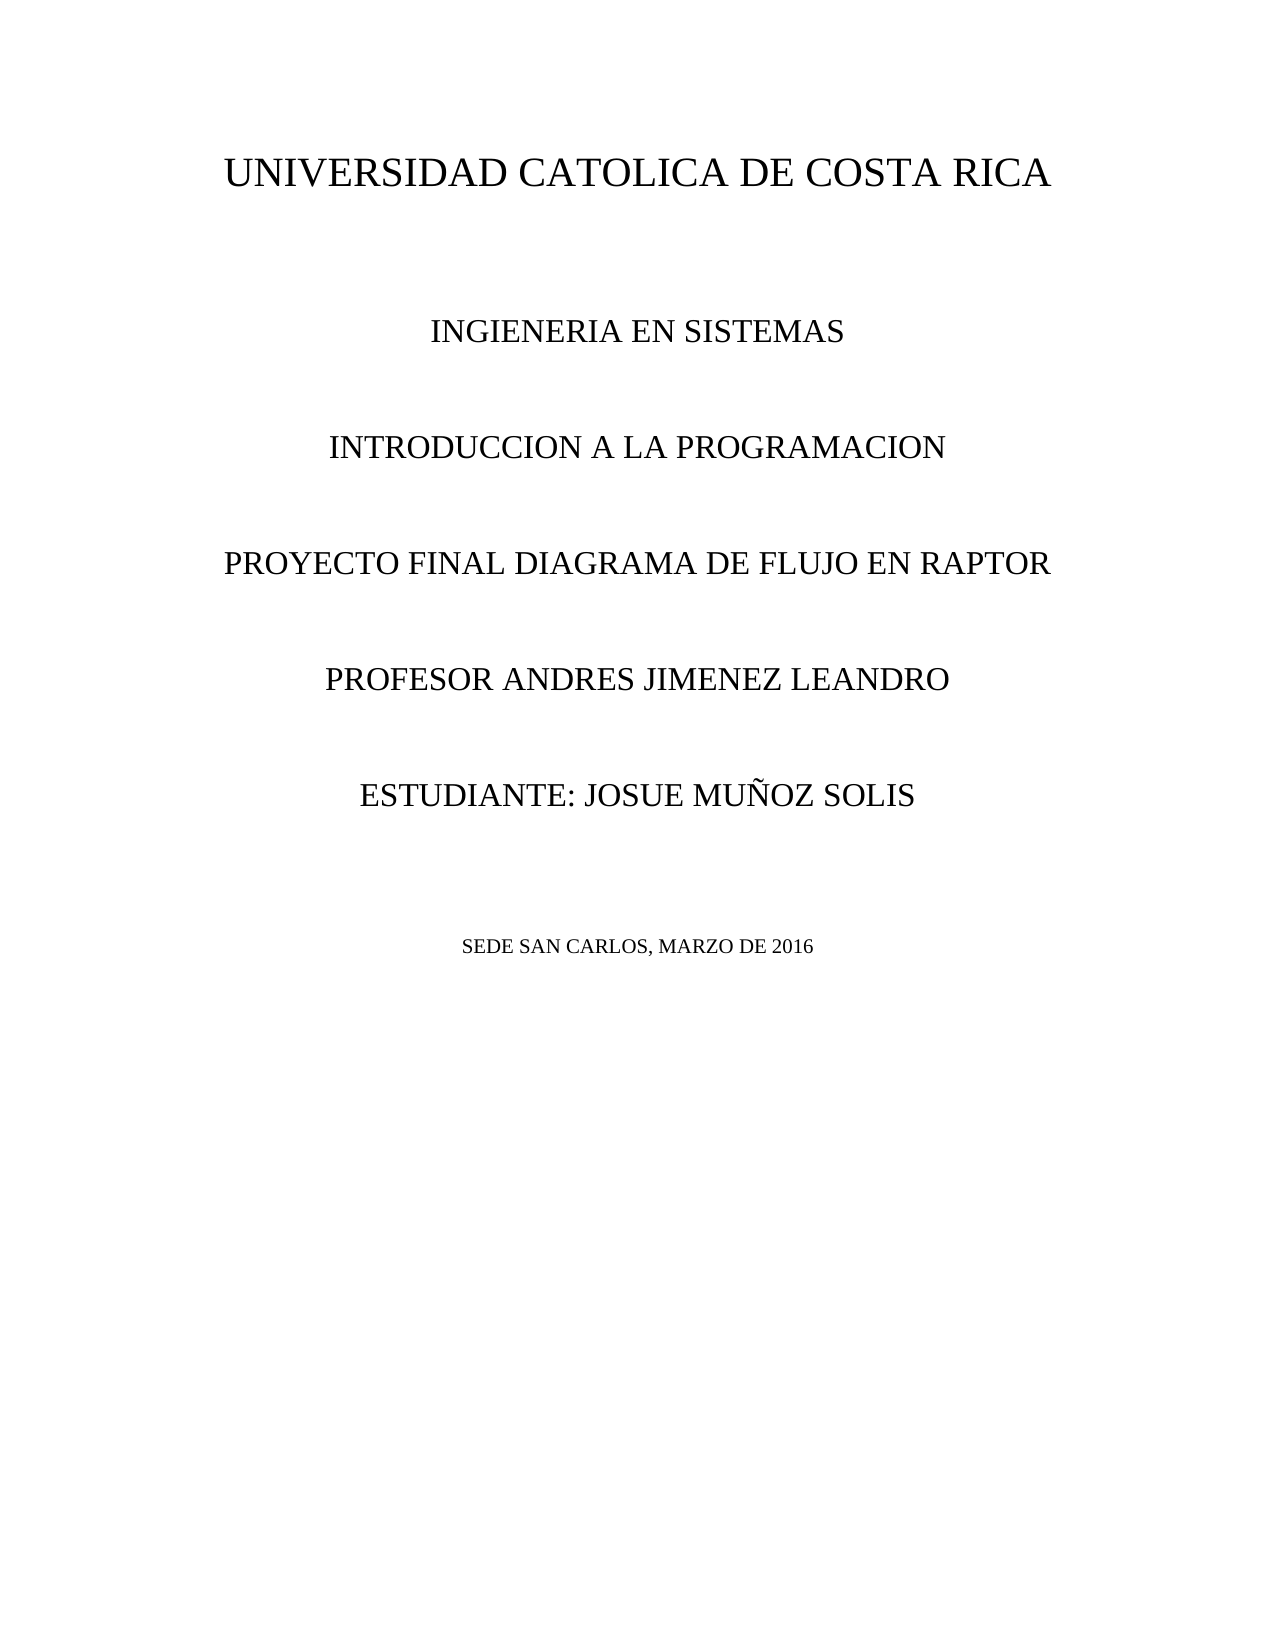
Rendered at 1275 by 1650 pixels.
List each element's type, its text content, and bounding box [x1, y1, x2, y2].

text SEDE SAN CARLOS, MARZO DE 2016 [177, 934, 1098, 958]
text PROFESOR ANDRES JIMENEZ LEANDRO [177, 659, 1098, 698]
text INGIENERIA EN SISTEMAS [177, 311, 1098, 350]
text INTRODUCCION A LA PROGRAMACION [177, 427, 1098, 466]
text UNIVERSIDAD CATOLICA DE COSTA RICA [177, 148, 1098, 196]
text ESTUDIANTE: JOSUE MUÑOZ SOLIS [177, 776, 1098, 814]
text PROYECTO FINAL DIAGRAMA DE FLUJO EN RAPTOR [177, 543, 1098, 582]
